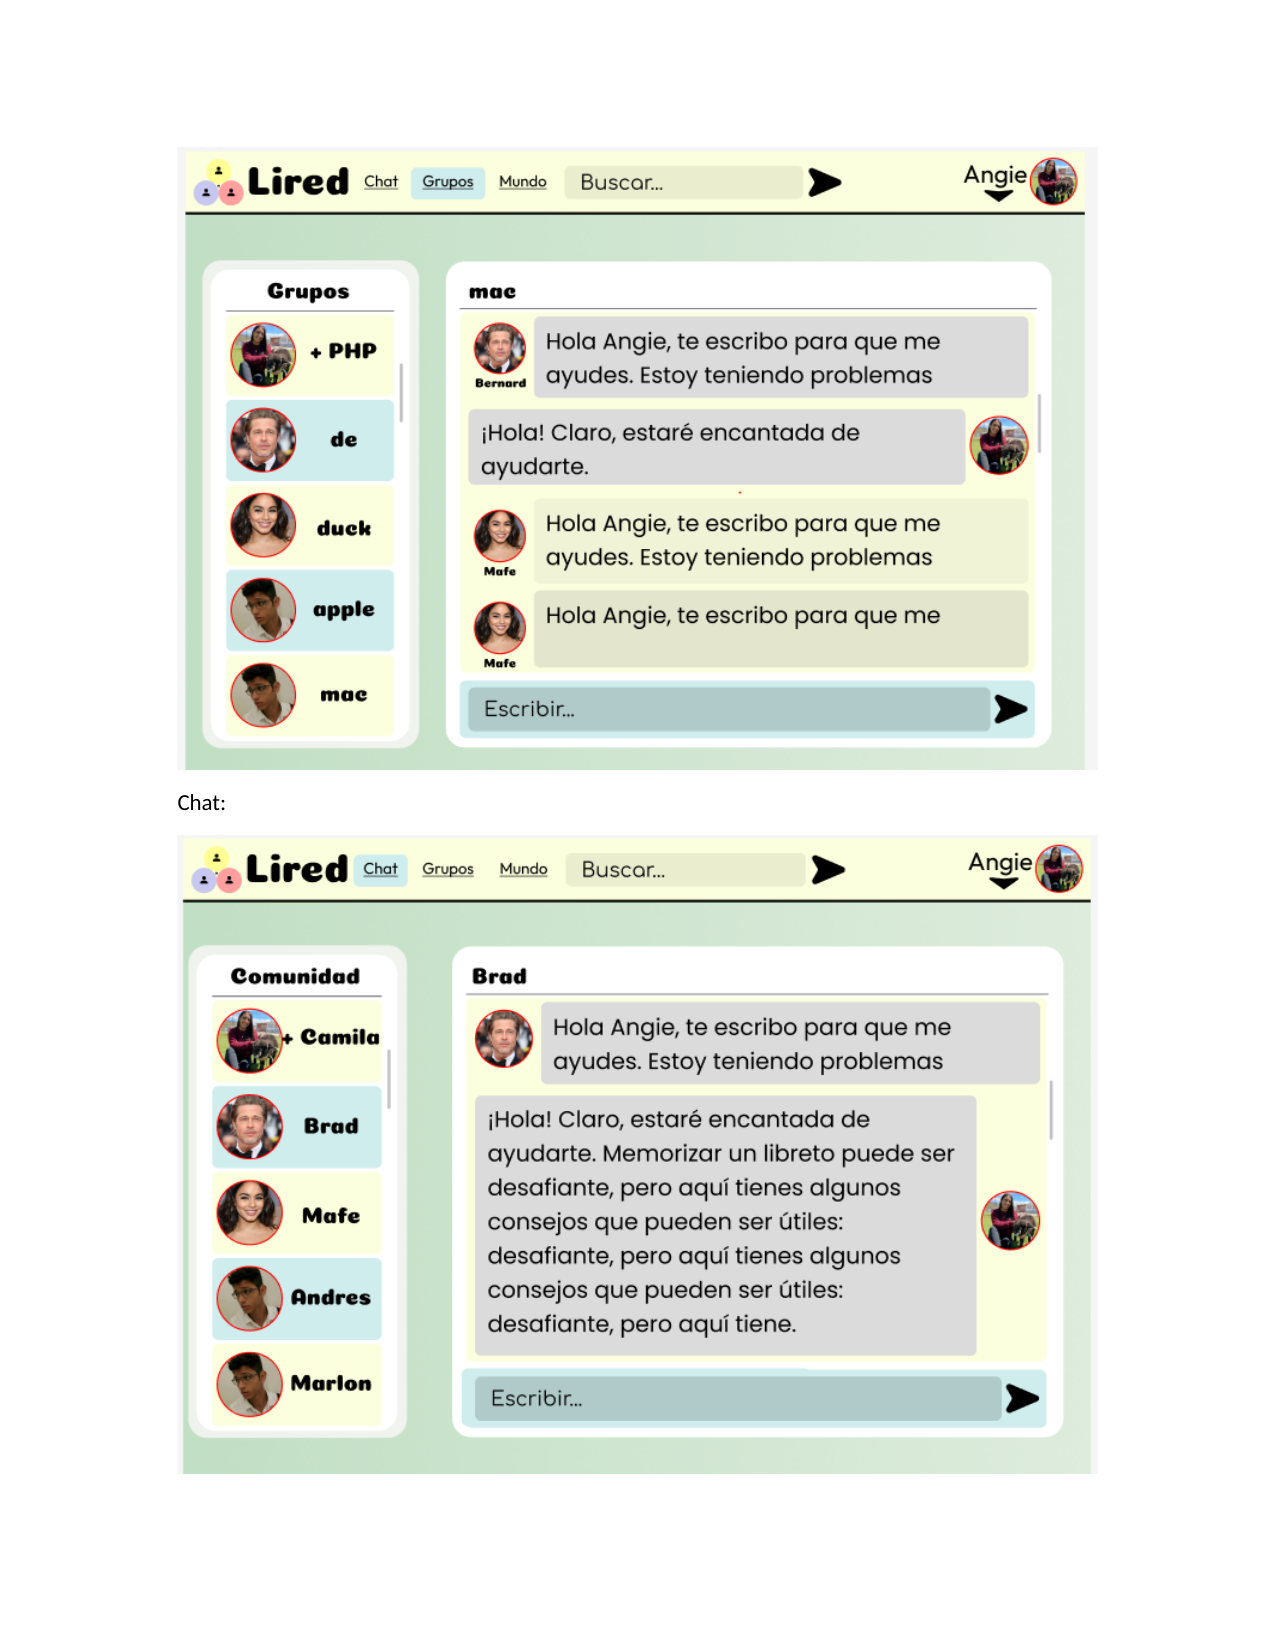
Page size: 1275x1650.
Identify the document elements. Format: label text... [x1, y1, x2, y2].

picture [177, 147, 1098, 770]
text Chat: [177, 788, 1098, 816]
picture [177, 835, 1098, 1474]
